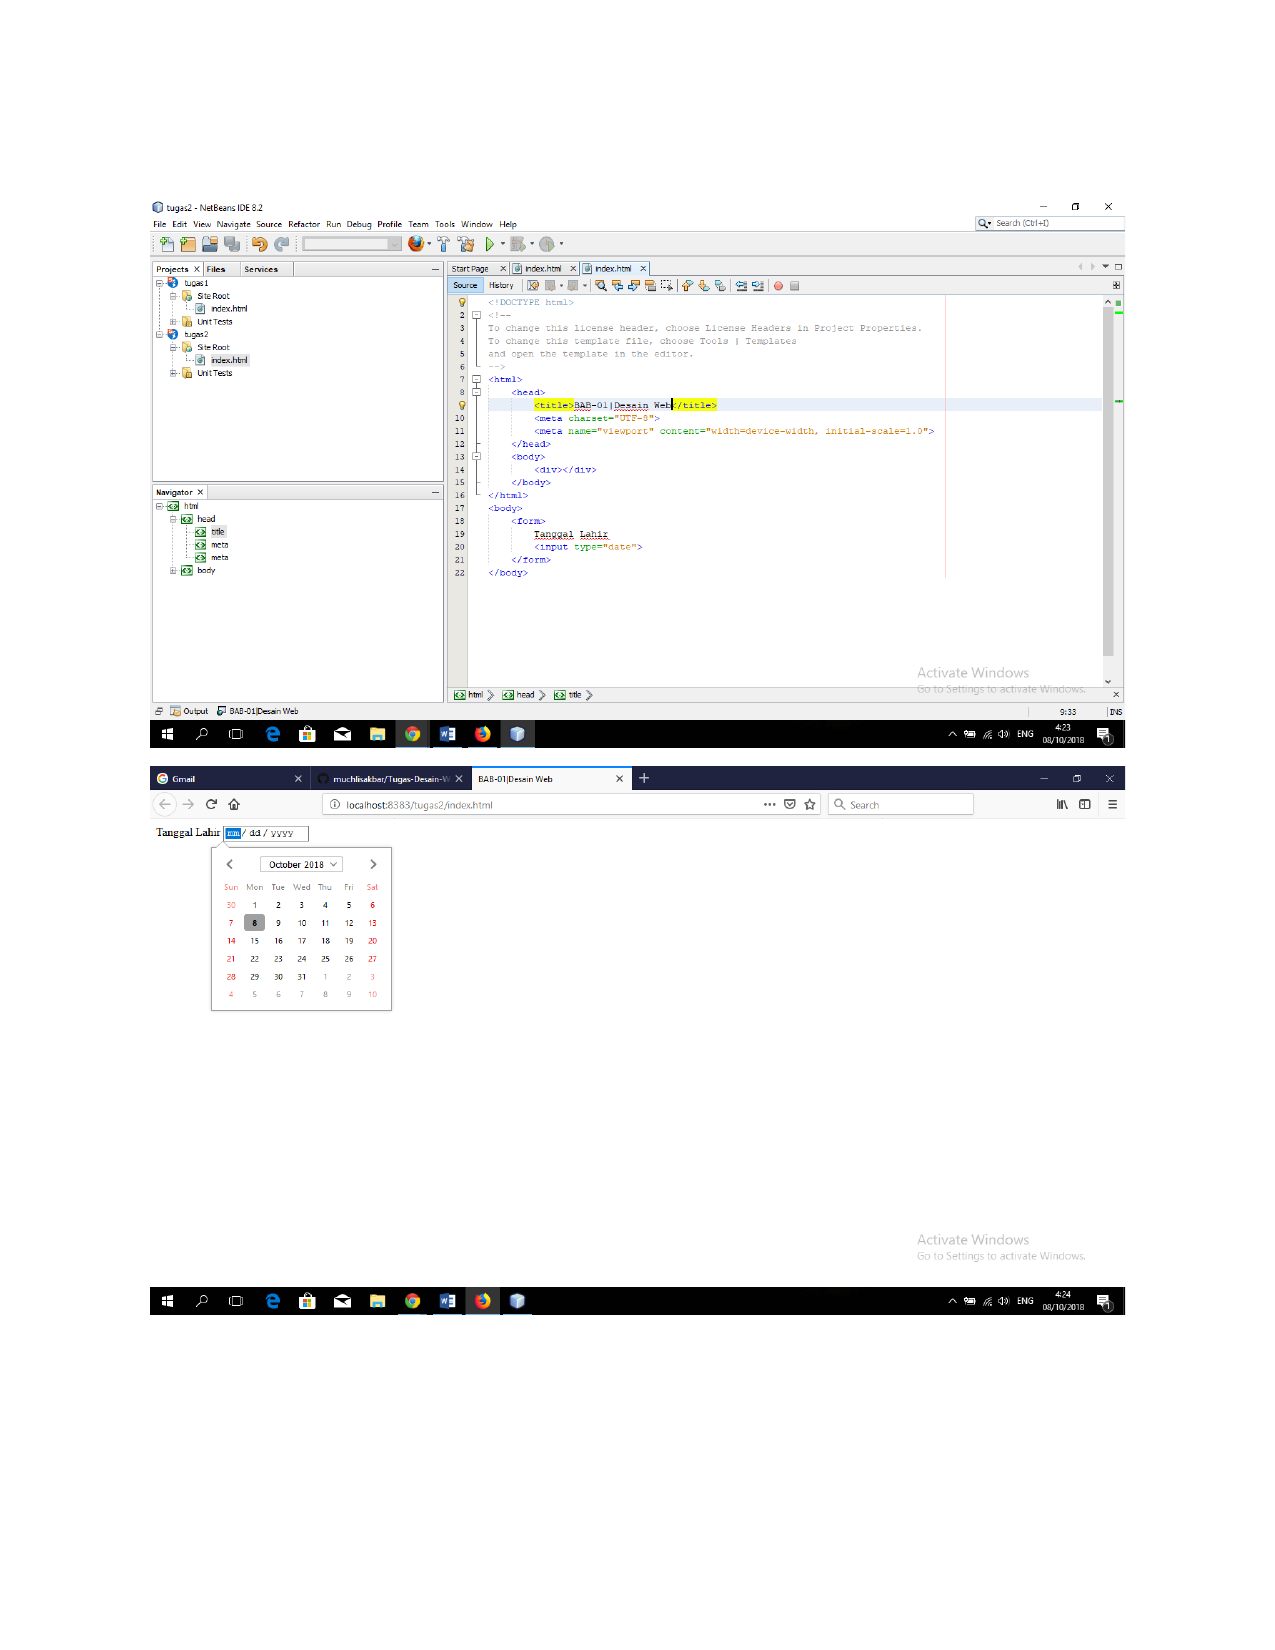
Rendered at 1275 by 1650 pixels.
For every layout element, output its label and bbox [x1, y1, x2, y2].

picture [150, 199, 1125, 748]
picture [150, 766, 1125, 1315]
